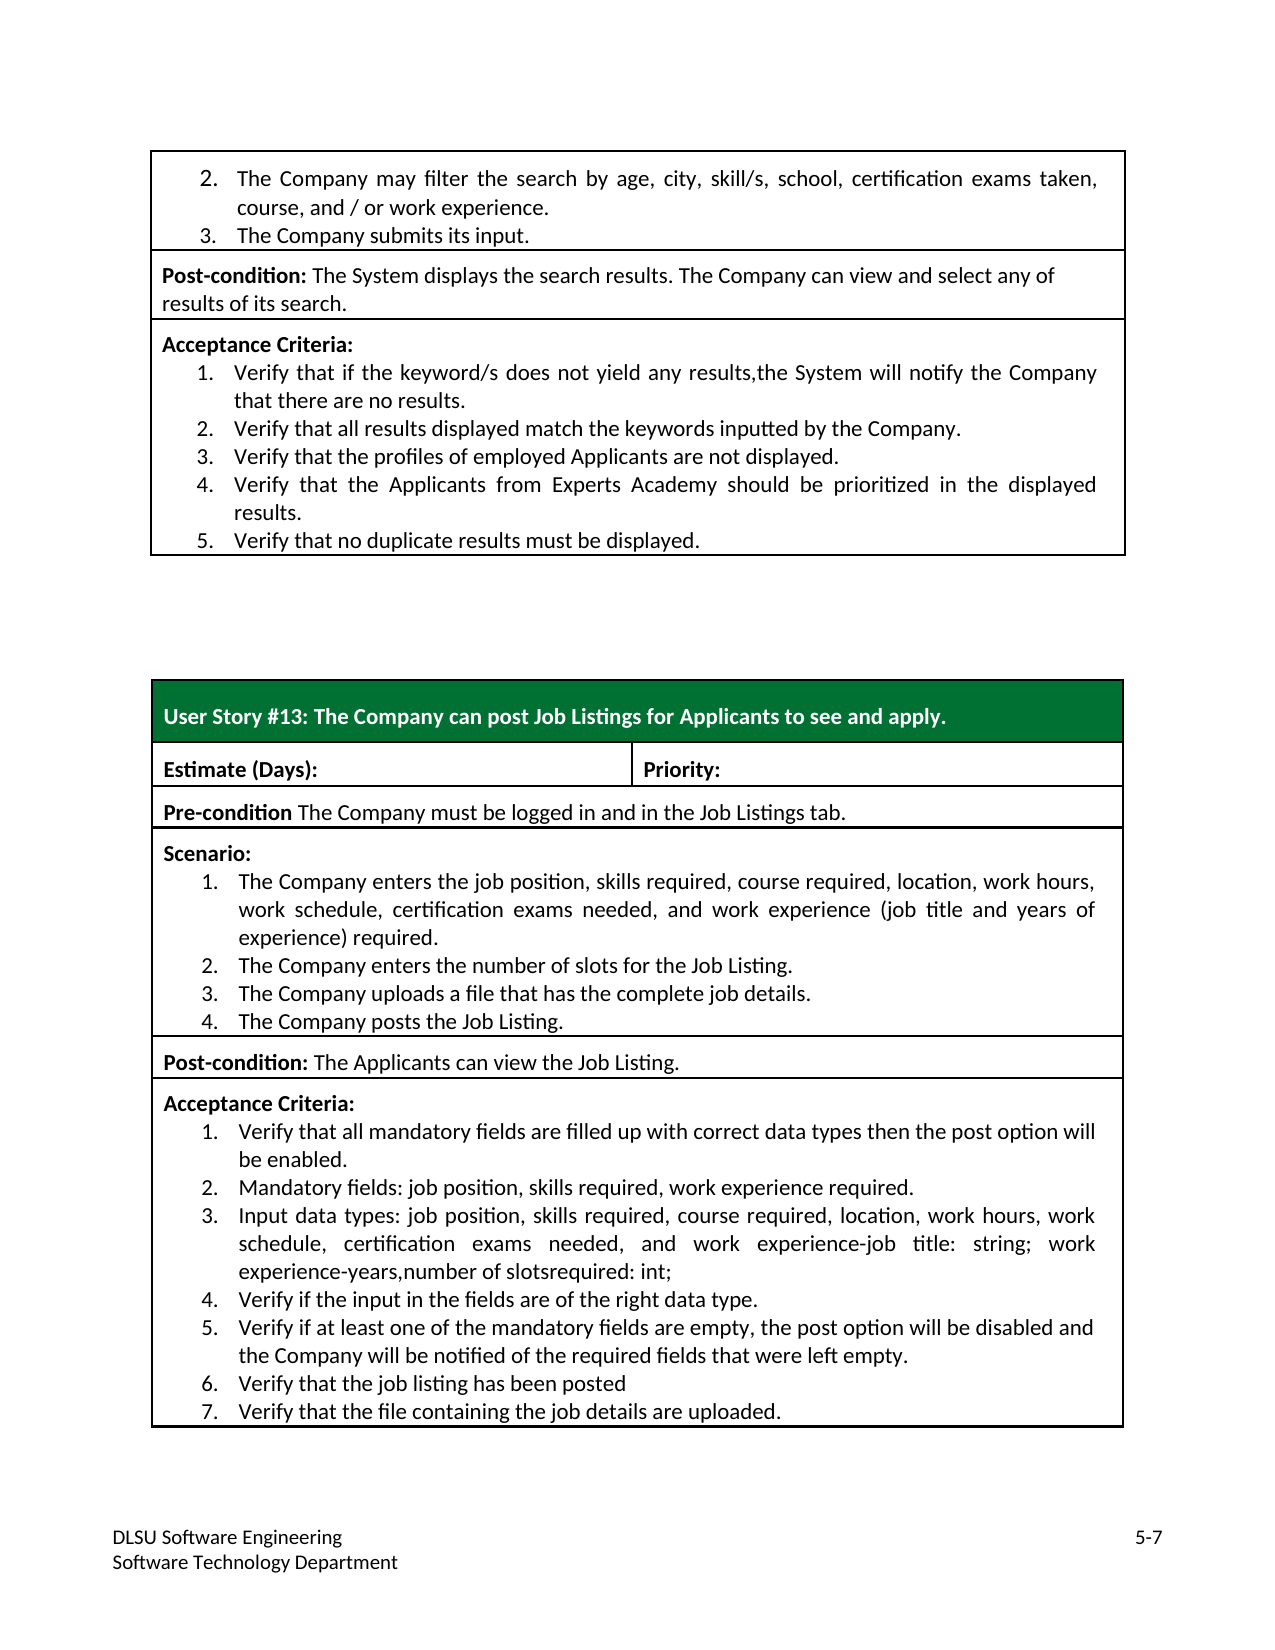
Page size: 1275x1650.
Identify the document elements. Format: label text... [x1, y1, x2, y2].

table_cell Scenario: The Company enters the job position, skills required, course required, location, work hours, work schedule, certification exams needed, and work experience (job title and years of experience) required. The Company enters the number of slots for the Job Listing. The Company uploads a file that has the complete job details. The Company posts the Job Listing. [153, 829, 1122, 1035]
table_cell Priority: [633, 743, 1122, 785]
table_cell Post-condition: The Applicants can view the Job Listing. [153, 1037, 1122, 1077]
table_cell Acceptance Criteria: Verify that all mandatory fields are filled up with correct data types then the post option will be enabled. Mandatory fields: job position, skills required, work experience required. Input data types: job position, skills required, course required, location, work hours, work schedule, certification exams needed, and work experience-job title: string; work experience-years,number of slotsrequired: int; Verify if the input in the fields are of the right data type. Verify if at least one of the mandatory fields are empty, the post option will be disabled and the Company will be notified of the required fields that were left empty. Verify that the job listing has been posted Verify that the file containing the job details are uploaded. [153, 1079, 1122, 1425]
table_cell Estimate (Days): [153, 743, 631, 785]
table_cell Pre-condition The Company must be logged in and in the Job Listings tab. [153, 787, 1122, 826]
table_header User Story #13: The Company can post Job Listings for Applicants to see and apply. [153, 681, 1122, 741]
table_cell Post-condition: The System displays the search results. The Company can view and select any of results of its search. [152, 251, 1124, 318]
table_cell Acceptance Criteria: Verify that if the keyword/s does not yield any results,the System will notify the Company that there are no results. Verify that all results displayed match the keywords inputted by the Company. Verify that the profiles of employed Applicants are not displayed. Verify that the Applicants from Experts Academy should be prioritized in the displayed results. Verify that no duplicate results must be displayed. [152, 320, 1124, 554]
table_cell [152, 152, 1124, 249]
